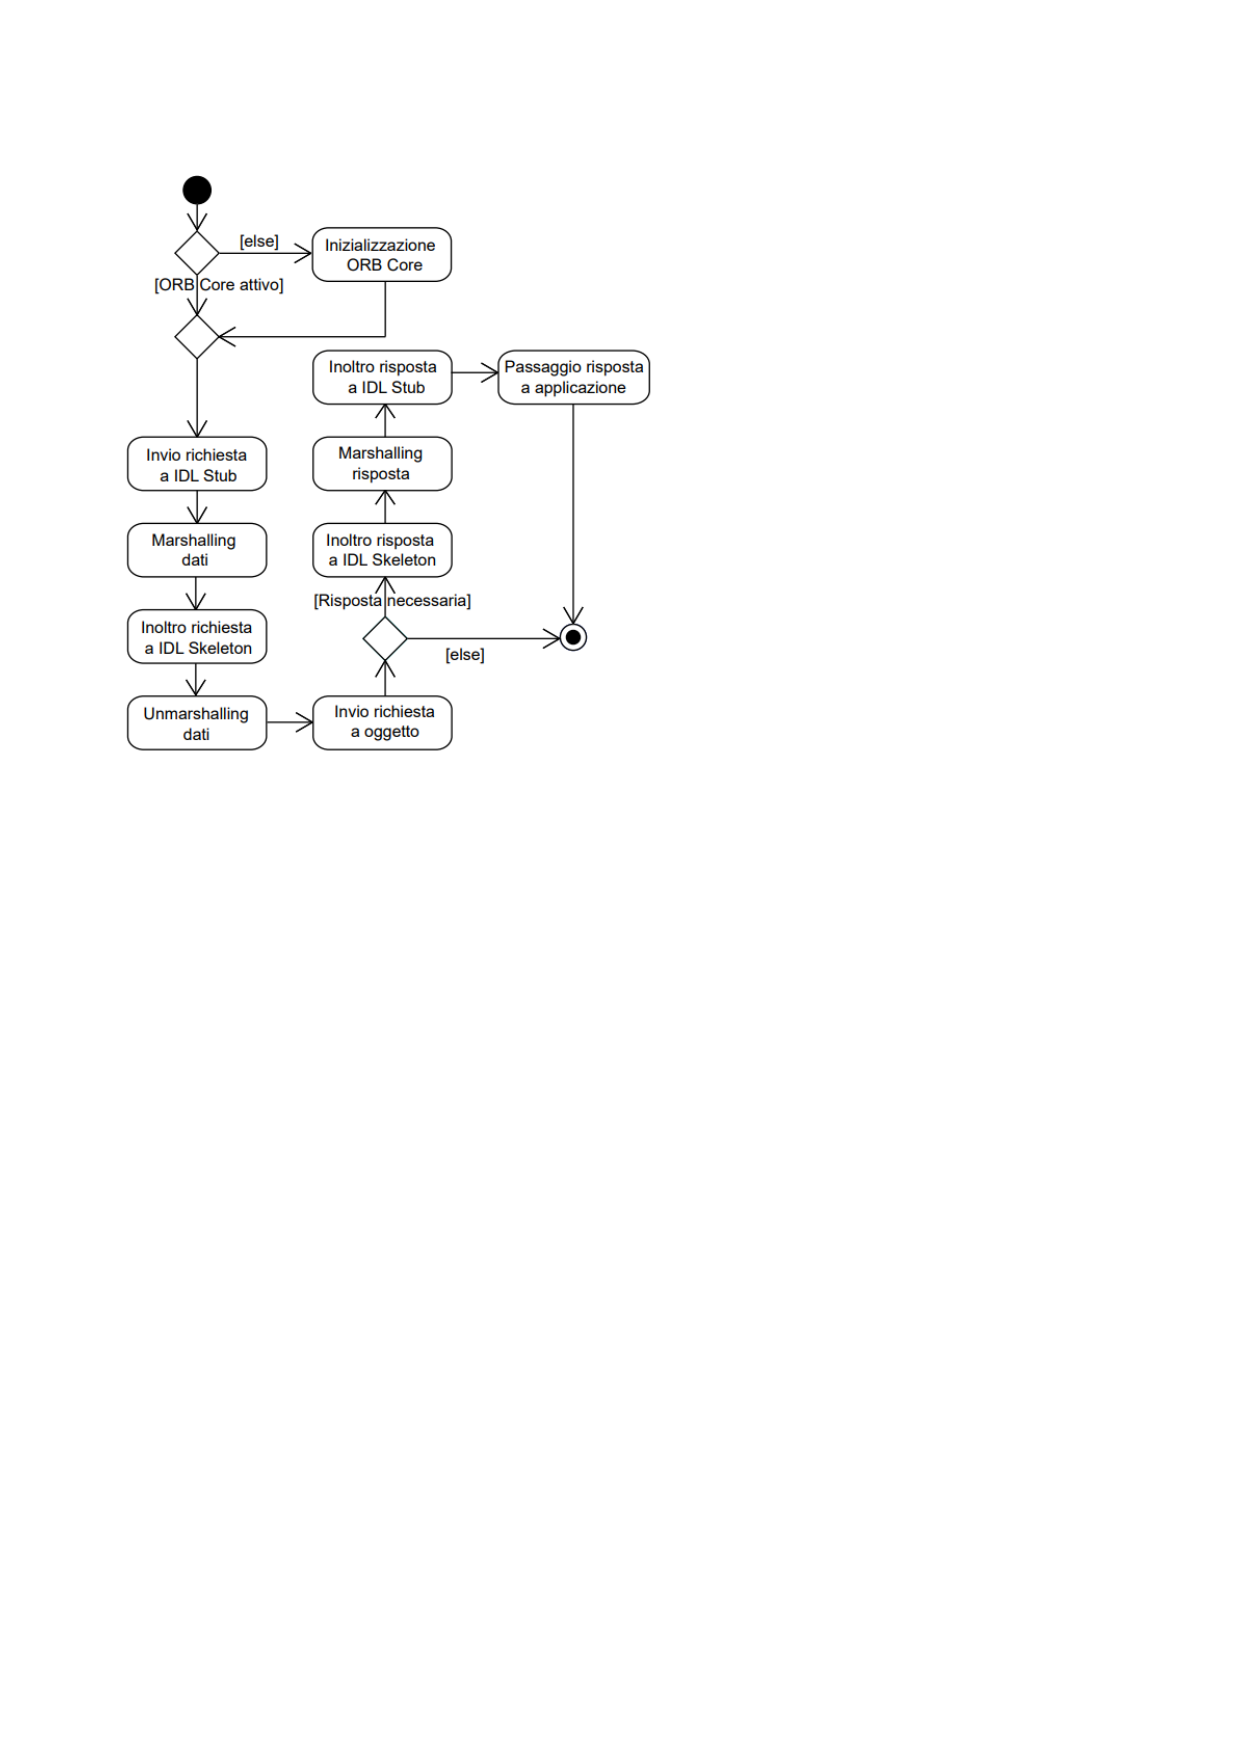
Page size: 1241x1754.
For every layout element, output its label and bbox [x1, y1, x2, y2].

picture [118, 147, 669, 765]
